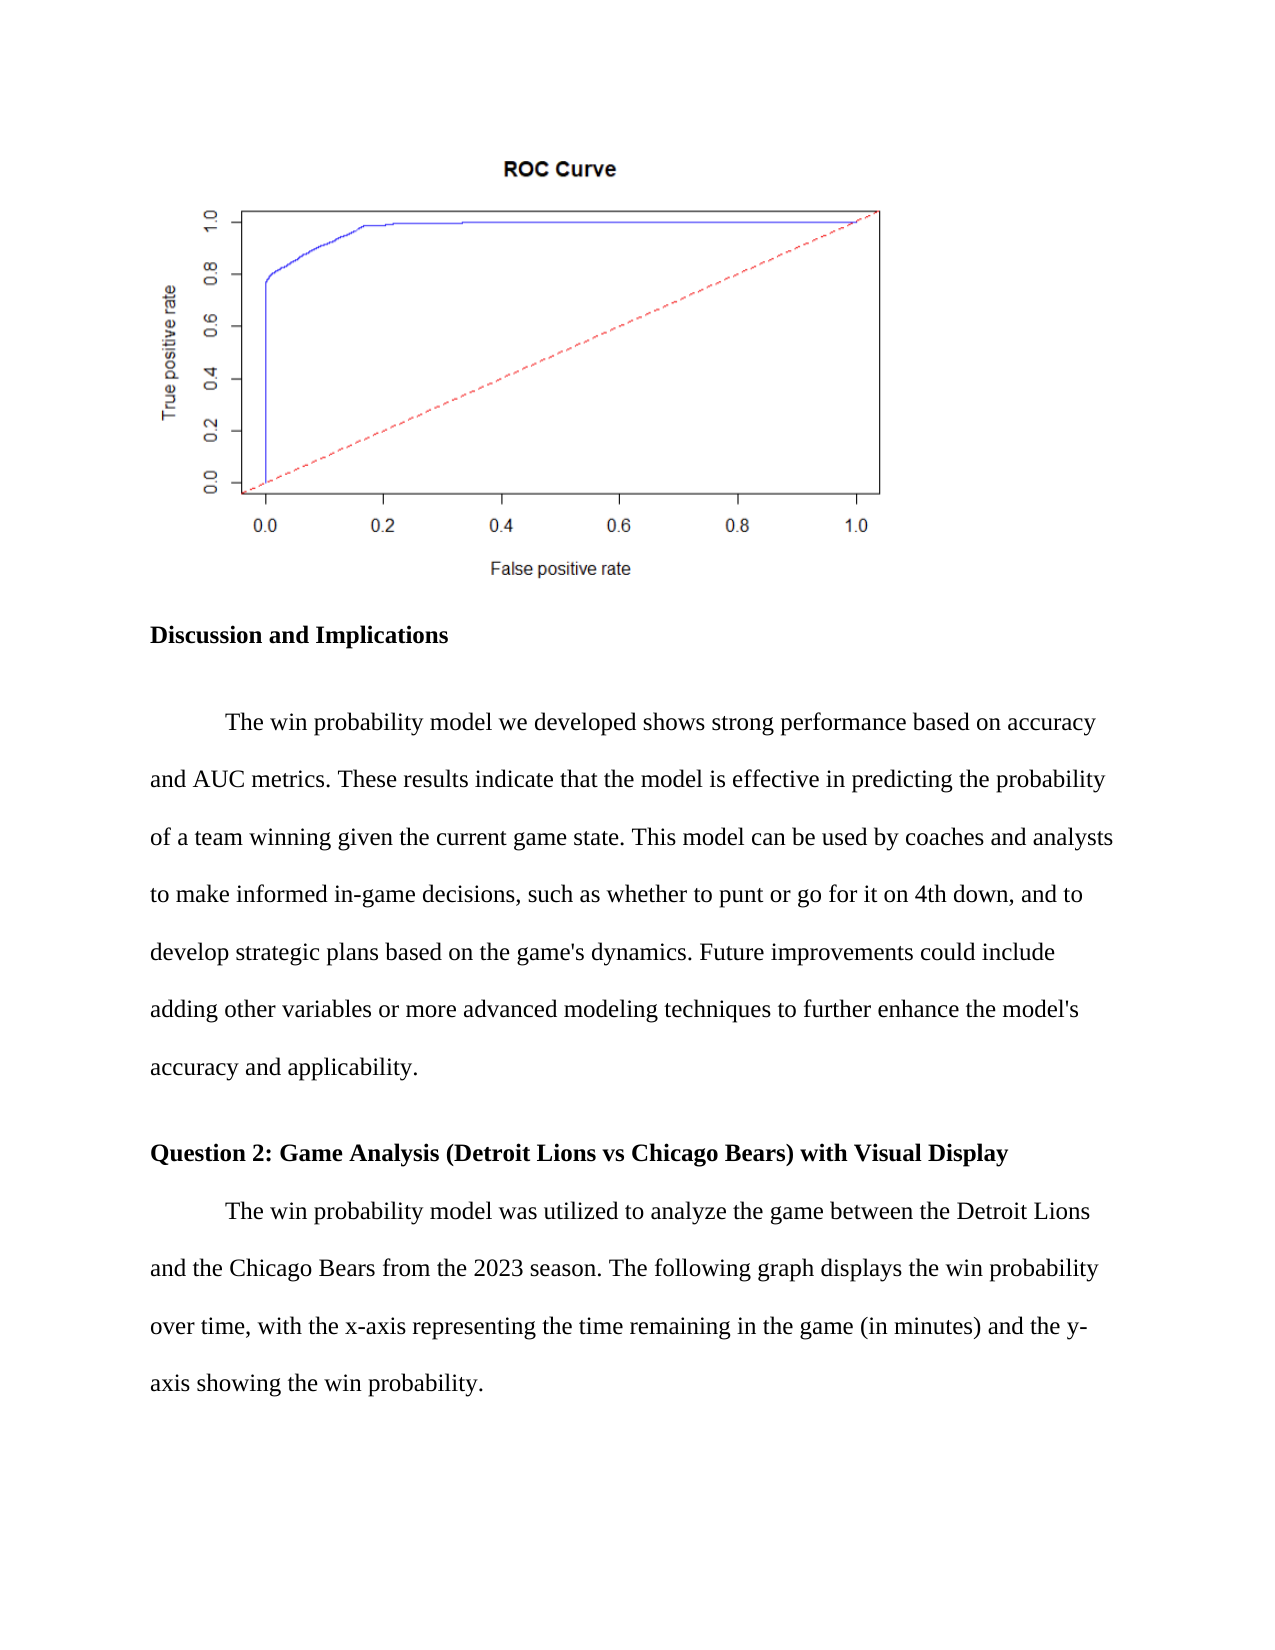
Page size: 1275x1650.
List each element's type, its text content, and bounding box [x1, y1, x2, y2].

text Discussion and Implications [150, 620, 1125, 649]
text Question 2: Game Analysis (Detroit Lions vs Chicago Bears) with Visual Display [150, 1138, 1125, 1167]
text The win probability model we developed shows strong performance based on accuracy and AUC metrics. These results indicate that the model is effective in predicting the probability of a team winning given the current game state. This model can be used by coaches and analysts to make informed in-game decisions, such as whether to punt or go for it on 4th down, and to develop strategic plans based on the game's dynamics. Future improvements could include adding other variables or more advanced modeling techniques to further enhance the model's accuracy and applicability. [150, 707, 1125, 1080]
text The win probability model was utilized to analyze the game between the Detroit Lions and the Chicago Bears from the 2023 season. The following graph displays the win probability over time, with the x-axis representing the time remaining in the game (in minutes) and the y-axis showing the win probability. [150, 1196, 1125, 1397]
picture [150, 150, 911, 586]
